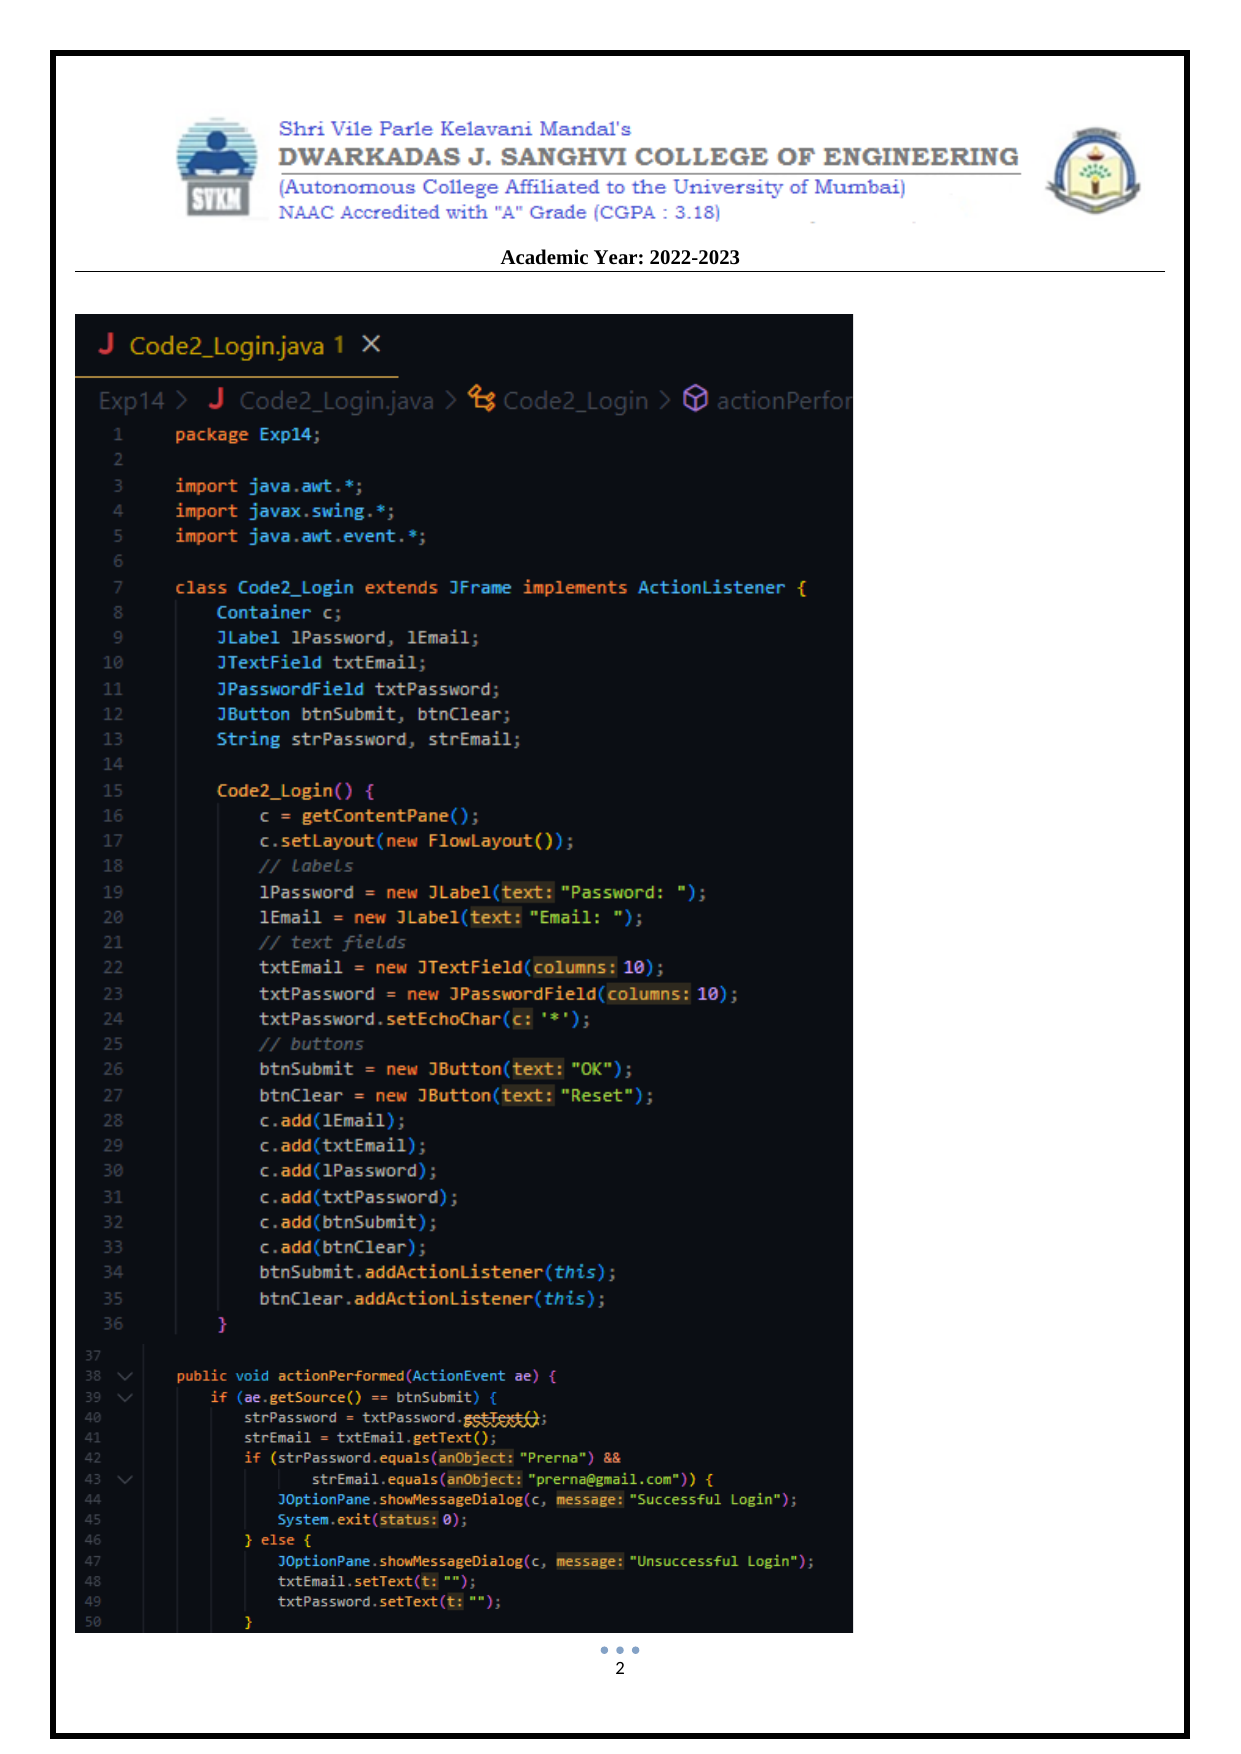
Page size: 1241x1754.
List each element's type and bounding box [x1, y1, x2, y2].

picture [75, 314, 854, 1633]
picture [170, 98, 1146, 233]
